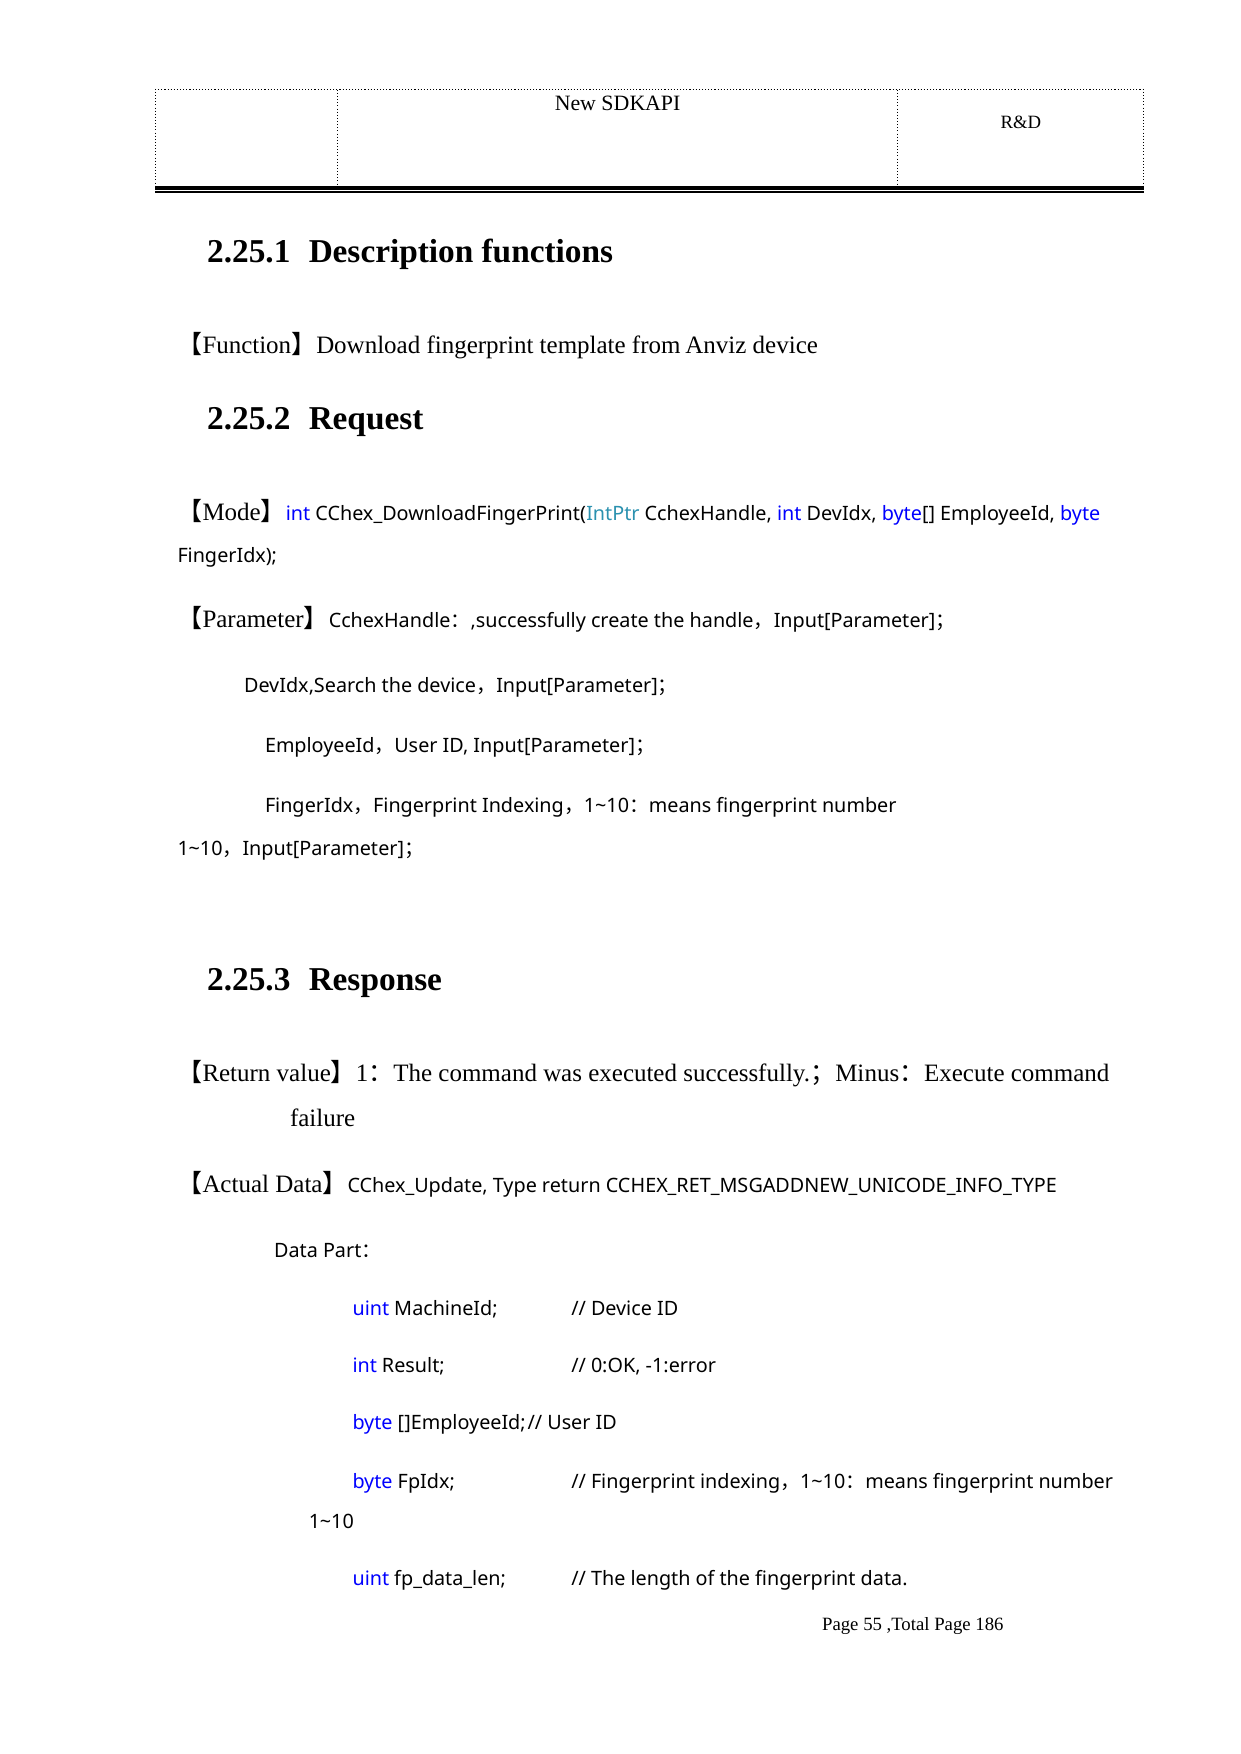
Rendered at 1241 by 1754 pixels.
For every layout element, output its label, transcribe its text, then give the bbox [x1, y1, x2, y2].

subtitle Description functions [207, 231, 1122, 269]
text EmployeeId，User ID, Input[Parameter]； [177, 729, 1122, 758]
text uint fp_data_len; // The length of the fingerprint data. [308, 1564, 1122, 1592]
text 【Parameter】CchexHandle：,successfully create the handle，Input[Parameter]； [177, 598, 1122, 635]
text 【Actual Data】CChex_Update, Type return CCHEX_RET_MSGADDNEW_UNICODE_INFO_TYPE [177, 1163, 1122, 1199]
text FingerIdx，Fingerprint Indexing，1~10：means fingerprint number 1~10，Input[Parameter]； [177, 789, 1122, 861]
text 【Return value】1：The command was executed successfully.；Minus：Execute command failure [177, 1053, 1122, 1132]
text Data Part： [177, 1234, 1122, 1263]
subtitle Request [207, 398, 1122, 437]
text 【Mode】int CChex_DownloadFingerPrint(IntPtr CchexHandle, int DevIdx, byte[] EmployeeId, byte FingerIdx); [177, 492, 1122, 568]
text 【Function】Download fingerprint template from Anviz device [177, 324, 1122, 361]
text DevIdx,Search the device，Input[Parameter]； [177, 669, 1122, 698]
text uint MachineId; // Device ID [308, 1294, 1122, 1321]
text byte []EmployeeId; // User ID [308, 1408, 1122, 1435]
text int Result; // 0:OK, -1:error [308, 1351, 1122, 1378]
text byte FpIdx; // Fingerprint indexing，1~10：means fingerprint number 1~10 [308, 1465, 1122, 1534]
subtitle Response [207, 959, 1122, 998]
